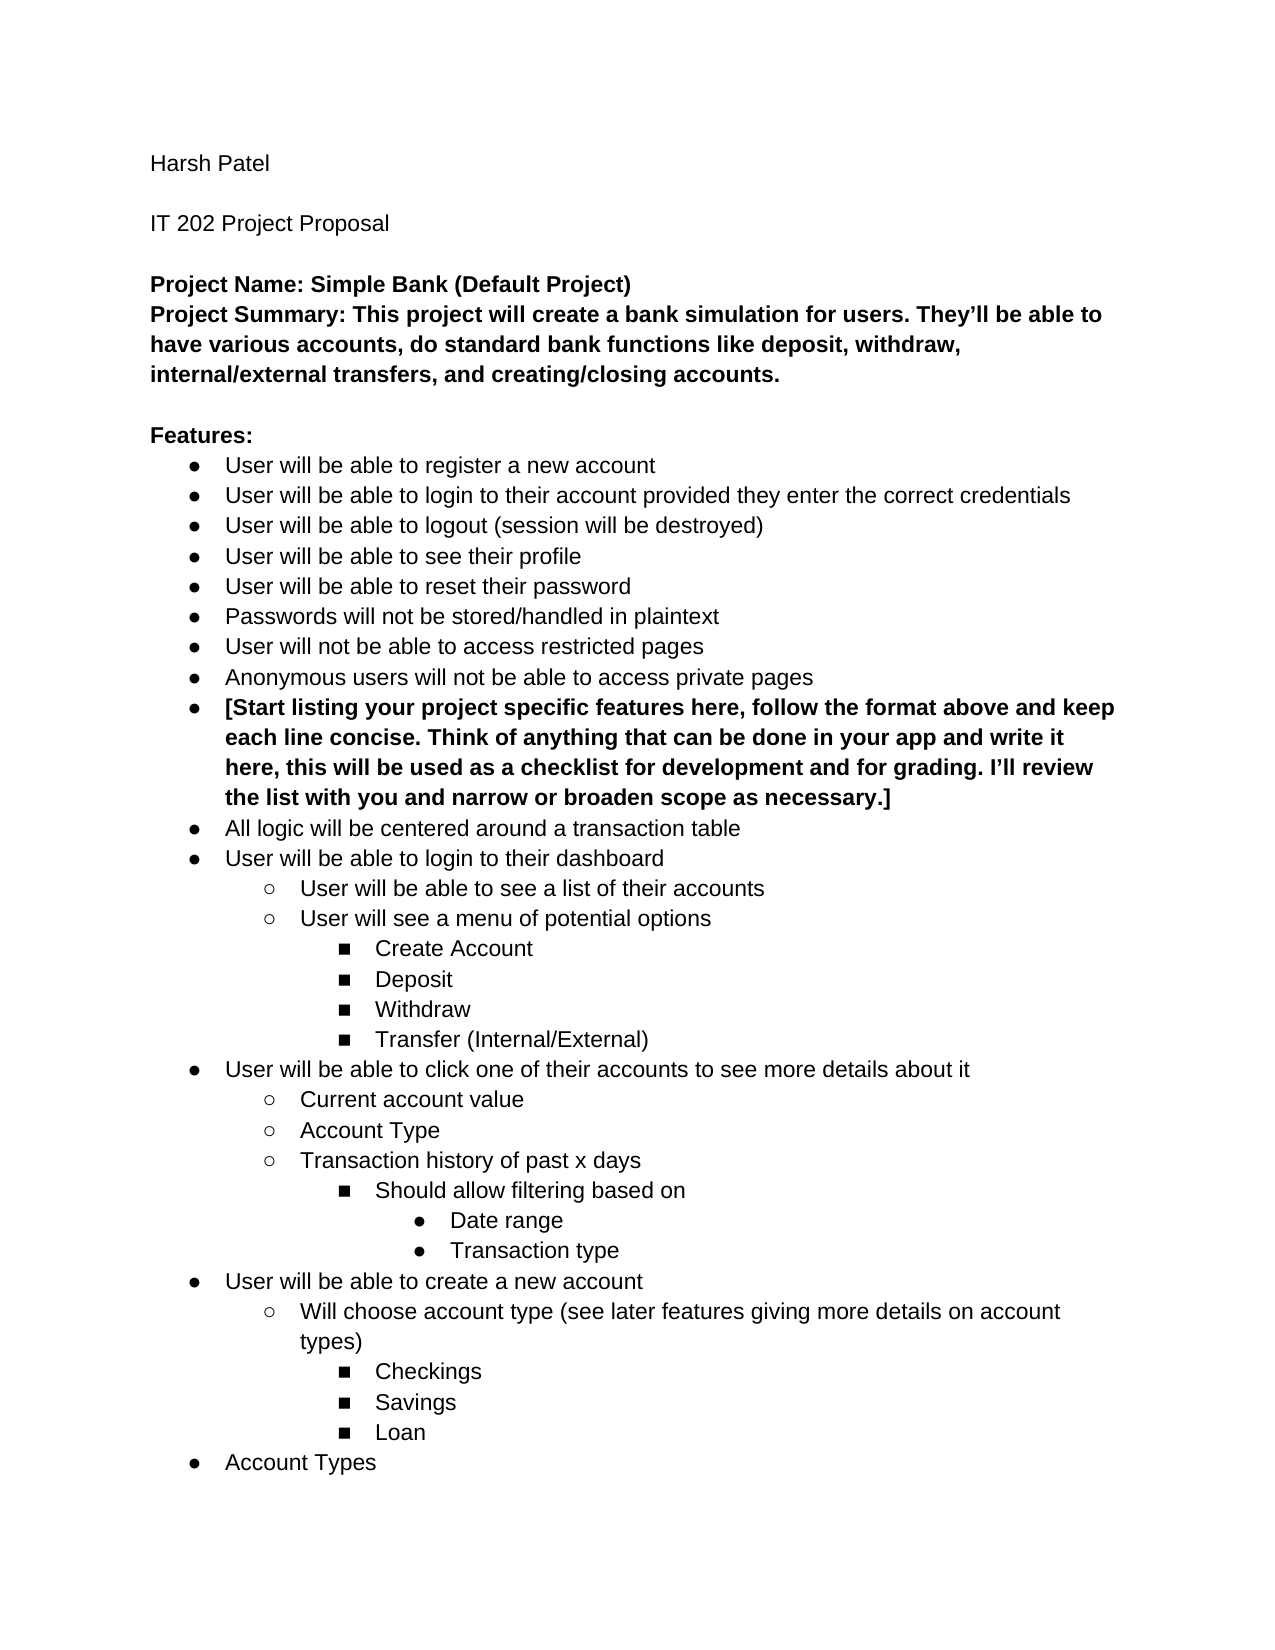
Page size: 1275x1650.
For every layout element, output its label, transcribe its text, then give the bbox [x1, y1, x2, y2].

list User will be able to login to their dashboard [187, 845, 1125, 871]
list Checkings [337, 1358, 1125, 1385]
text Project Name: Simple Bank (Default Project) [150, 271, 1125, 297]
list Current account value [262, 1086, 1125, 1113]
list Anonymous users will not be able to access private pages [187, 663, 1125, 690]
text IT 202 Project Proposal [150, 210, 1125, 237]
list Loan [337, 1419, 1125, 1445]
list Deposit [337, 966, 1125, 992]
list Passwords will not be stored/handled in plaintext [187, 603, 1125, 629]
list Savings [337, 1388, 1125, 1415]
list User will be able to reset their password [187, 573, 1125, 599]
list User will be able to register a new account [187, 452, 1125, 478]
list User will be able to logout (session will be destroyed) [187, 512, 1125, 539]
list [Start listing your project specific features here, follow the format above and keep each line concise. Think of anything that can be done in your app and write it here, this will be used as a checklist for development and for grading. I’ll review the list with you and narrow or broaden scope as necessary.] [187, 694, 1125, 811]
list Date range [412, 1207, 1125, 1234]
list Create Account [337, 935, 1125, 962]
list Withdraw [337, 996, 1125, 1022]
text Project Summary: This project will create a bank simulation for users. They’ll be able to have various accounts, do standard bank functions like deposit, withdraw, internal/external transfers, and creating/closing accounts. [150, 301, 1125, 388]
list Transaction history of past x days [262, 1147, 1125, 1173]
list User will be able to login to their account provided they enter the correct credentials [187, 482, 1125, 509]
list User will see a menu of potential options [262, 905, 1125, 932]
list User will not be able to access restricted pages [187, 633, 1125, 660]
list User will be able to click one of their accounts to see more details about it [187, 1056, 1125, 1083]
list Account Types [187, 1449, 1125, 1475]
text Features: [150, 422, 1125, 448]
list User will be able to see their profile [187, 543, 1125, 569]
list Should allow filtering based on [337, 1177, 1125, 1203]
text Harsh Patel [150, 150, 1125, 176]
list Transaction type [412, 1237, 1125, 1264]
list Account Type [262, 1117, 1125, 1143]
list User will be able to create a new account [187, 1268, 1125, 1294]
list All logic will be centered around a transaction table [187, 814, 1125, 841]
list Transfer (Internal/External) [337, 1026, 1125, 1052]
list User will be able to see a list of their accounts [262, 875, 1125, 901]
list Will choose account type (see later features giving more details on account types) [262, 1298, 1125, 1354]
